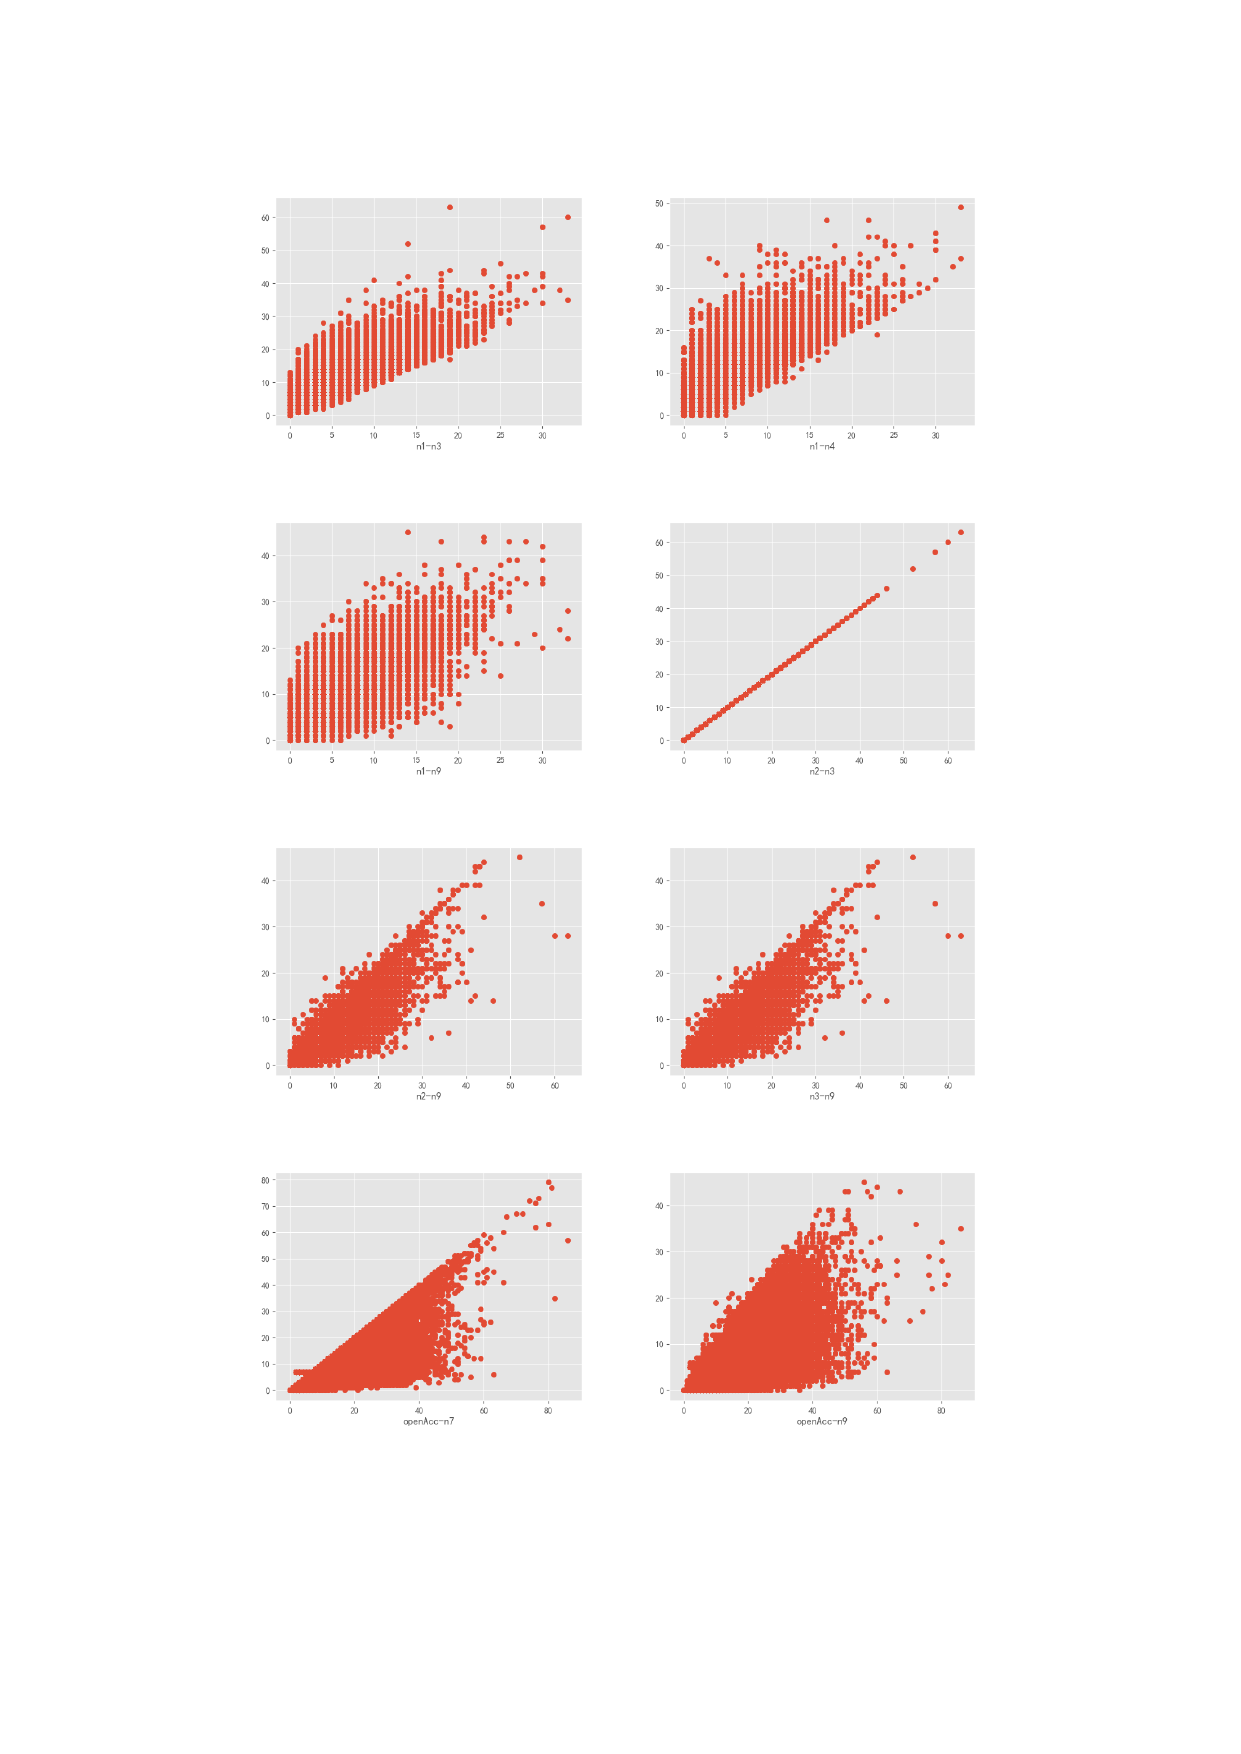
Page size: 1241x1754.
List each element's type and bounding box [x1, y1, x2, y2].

picture [226, 487, 1014, 783]
picture [226, 162, 1014, 458]
picture [226, 812, 1014, 1108]
picture [226, 1137, 1014, 1433]
